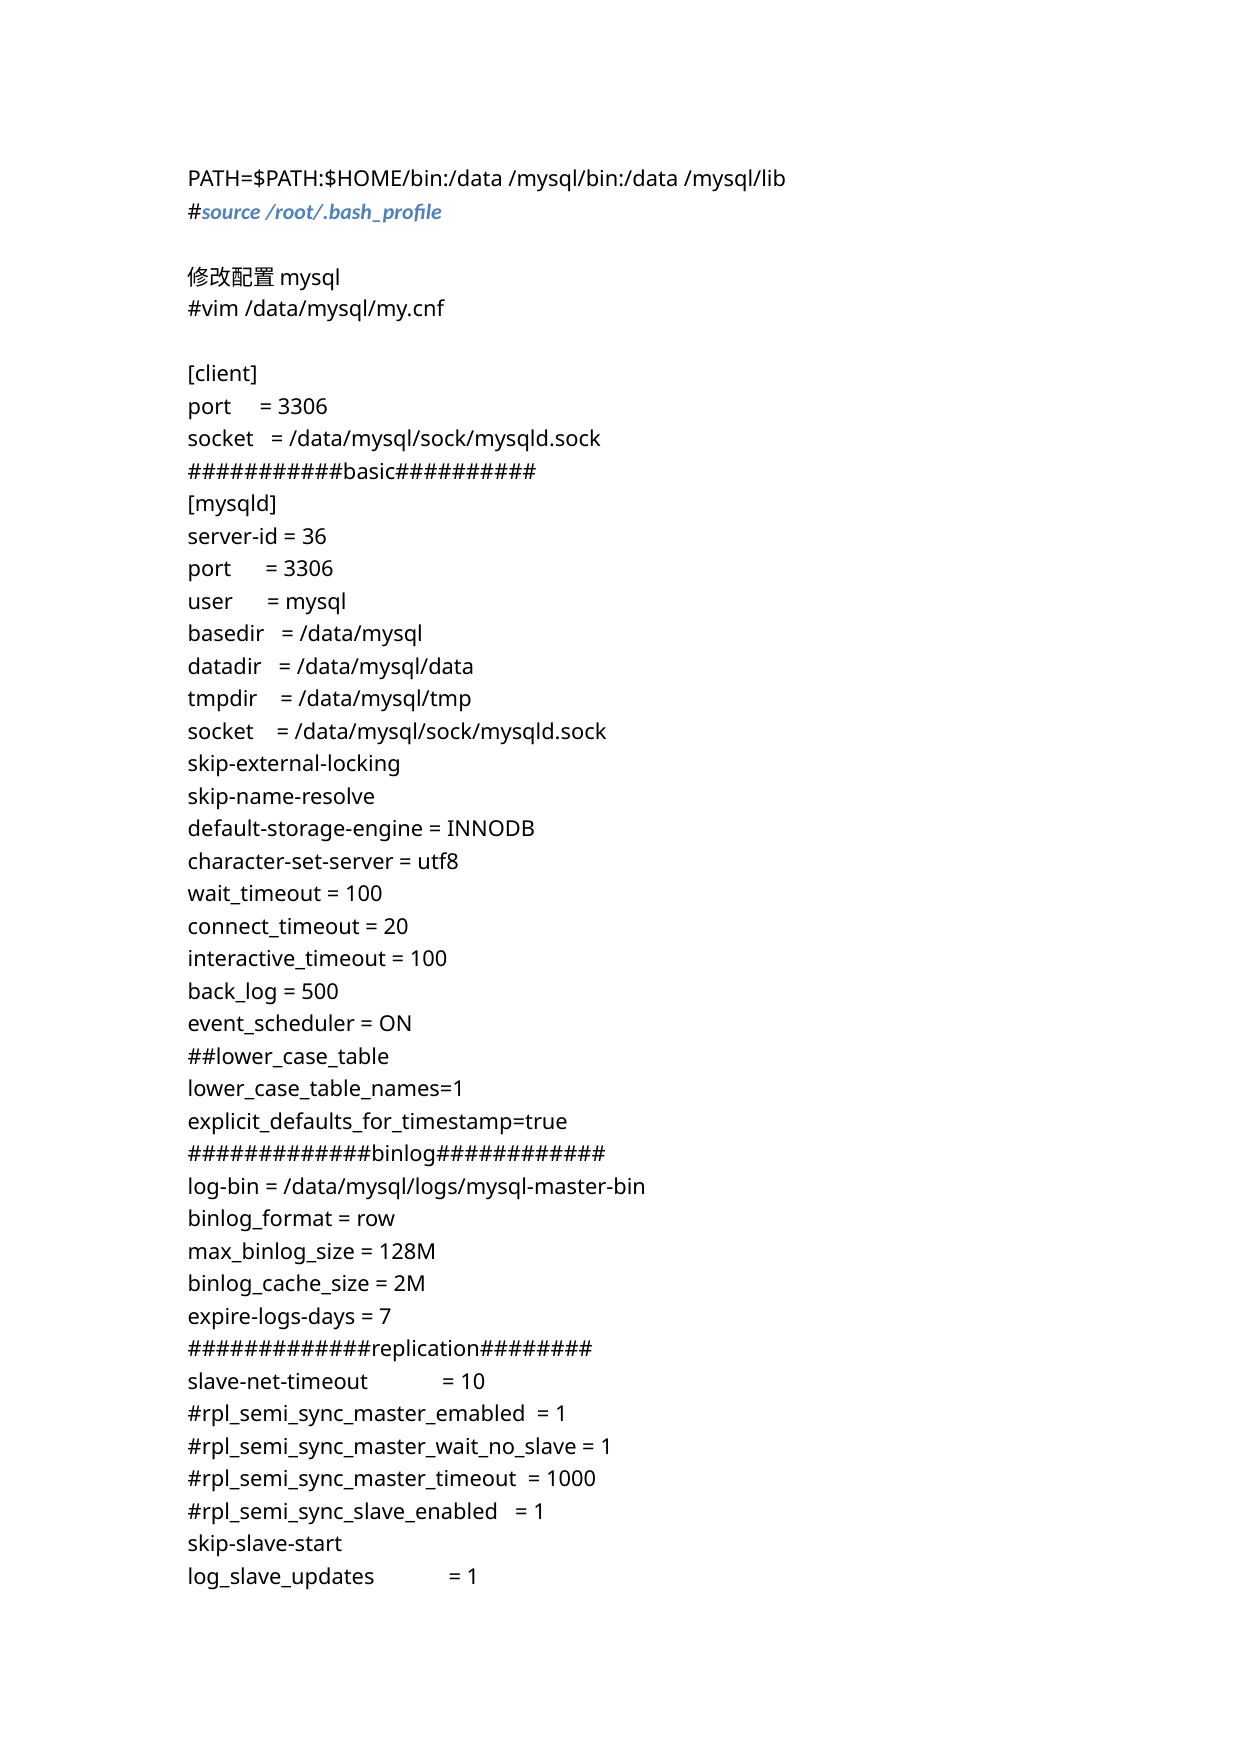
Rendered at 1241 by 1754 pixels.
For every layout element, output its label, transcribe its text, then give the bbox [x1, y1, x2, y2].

text explicit_defaults_for_timestamp=true [187, 1104, 1053, 1137]
text default-storage-engine = INNODB [187, 812, 1053, 844]
text ##lower_case_table [187, 1039, 1053, 1072]
text PATH=$PATH:$HOME/bin:/data /mysql/bin:/data /mysql/lib [187, 162, 1053, 194]
text [mysqld] [187, 487, 1053, 519]
text #rpl_semi_sync_slave_enabled = 1 [187, 1494, 1053, 1527]
text #rpl_semi_sync_master_emabled = 1 [187, 1397, 1053, 1429]
text max_binlog_size = 128M [187, 1234, 1053, 1267]
text #rpl_semi_sync_master_wait_no_slave = 1 [187, 1429, 1053, 1462]
text interactive_timeout = 100 [187, 942, 1053, 974]
text socket = /data/mysql/sock/mysqld.sock [187, 422, 1053, 454]
text #rpl_semi_sync_master_timeout = 1000 [187, 1462, 1053, 1494]
text binlog_format = row [187, 1202, 1053, 1234]
text ###########basic########## [187, 454, 1053, 487]
text port = 3306 [187, 552, 1053, 584]
text expire-logs-days = 7 [187, 1299, 1053, 1332]
text event_scheduler = ON [187, 1007, 1053, 1039]
text binlog_cache_size = 2M [187, 1267, 1053, 1299]
text datadir = /data/mysql/data [187, 649, 1053, 682]
text user = mysql [187, 584, 1053, 617]
text port = 3306 [187, 389, 1053, 422]
text slave-net-timeout = 10 [187, 1364, 1053, 1397]
text back_log = 500 [187, 974, 1053, 1007]
text #source /root/.bash_profile [187, 194, 1053, 227]
text log_slave_updates = 1 [187, 1559, 1053, 1592]
text log-bin = /data/mysql/logs/mysql-master-bin [187, 1169, 1053, 1202]
text lower_case_table_names=1 [187, 1072, 1053, 1104]
text basedir = /data/mysql [187, 617, 1053, 649]
text skip-slave-start [187, 1527, 1053, 1559]
text 修改配置mysql [187, 259, 1053, 292]
text tmpdir = /data/mysql/tmp [187, 682, 1053, 714]
text connect_timeout = 20 [187, 909, 1053, 942]
text wait_timeout = 100 [187, 877, 1053, 909]
text #vim /data/mysql/my.cnf [187, 292, 1053, 324]
text [client] [187, 357, 1053, 389]
text socket = /data/mysql/sock/mysqld.sock [187, 714, 1053, 747]
text skip-external-locking [187, 747, 1053, 779]
text character-set-server = utf8 [187, 844, 1053, 877]
text skip-name-resolve [187, 779, 1053, 812]
text server-id = 36 [187, 519, 1053, 552]
text #############binlog############ [187, 1137, 1053, 1169]
text #############replication######## [187, 1332, 1053, 1364]
